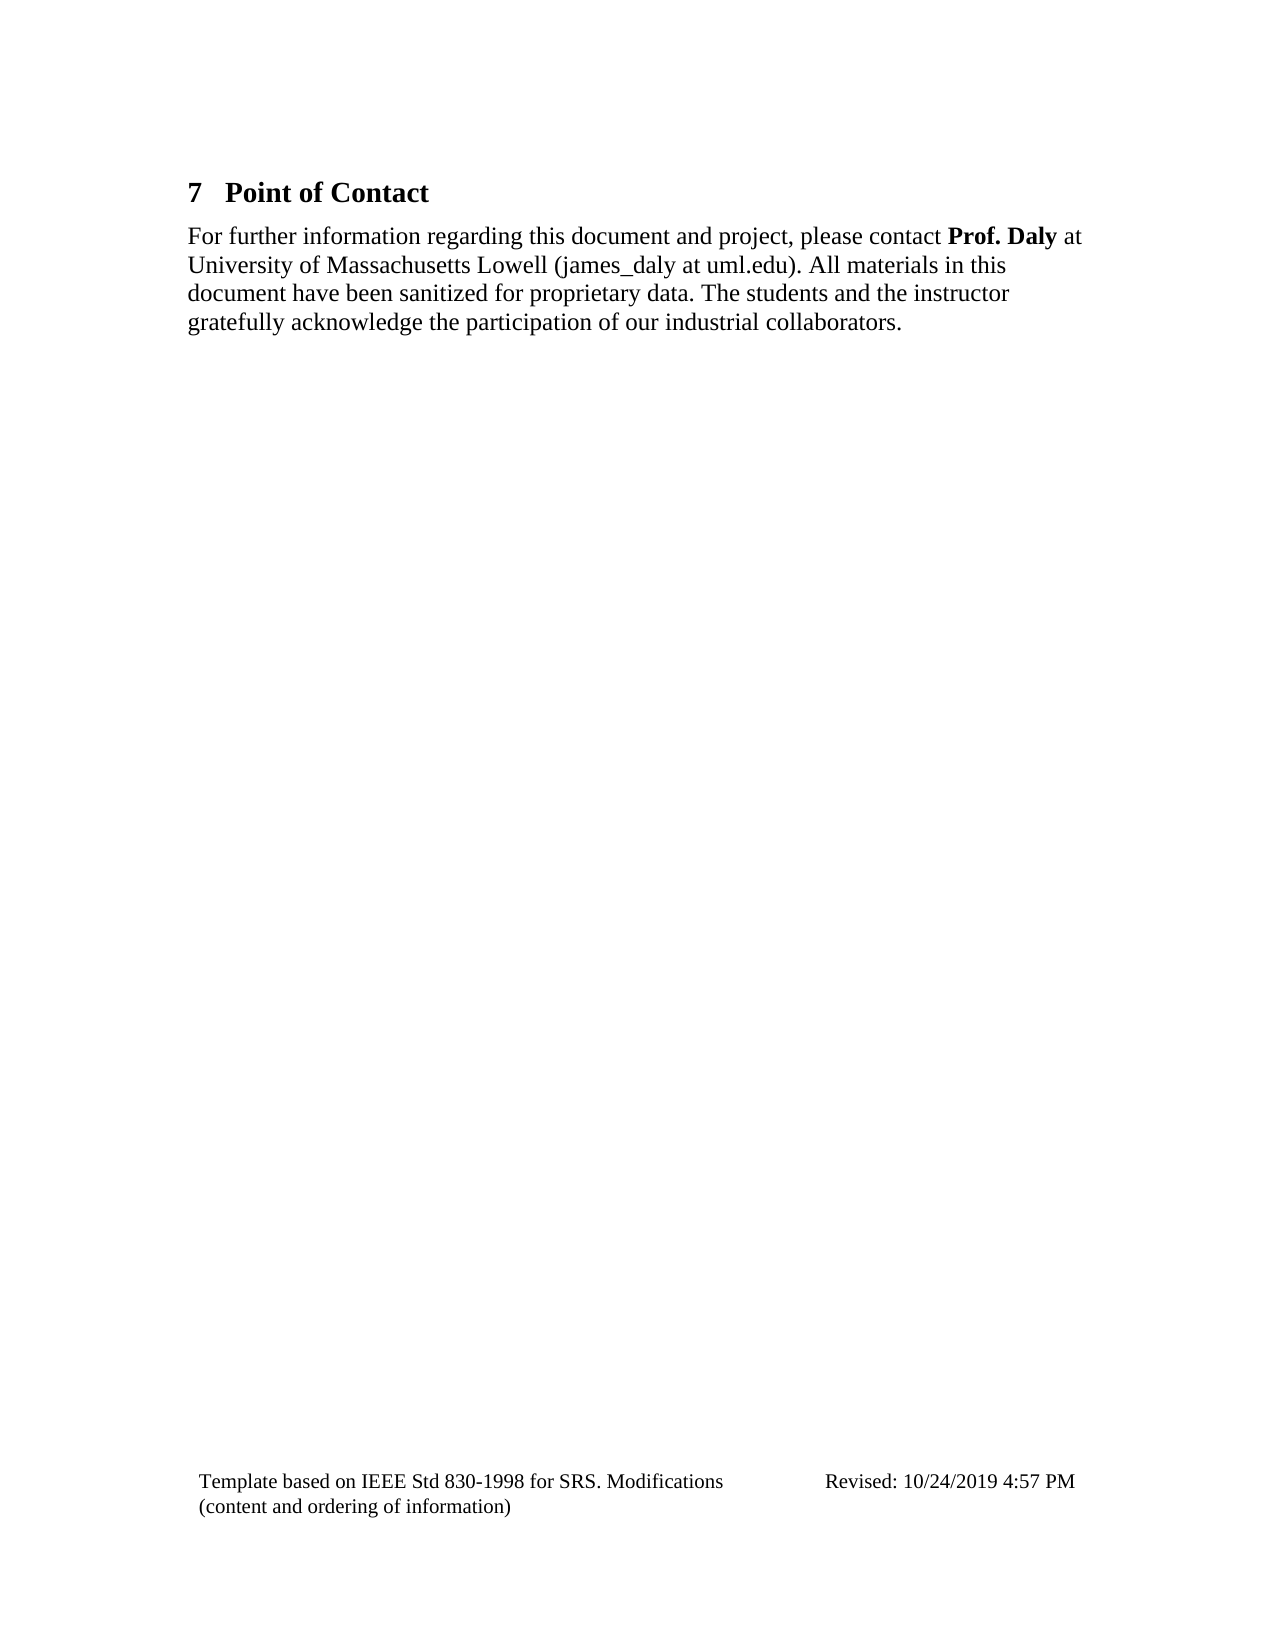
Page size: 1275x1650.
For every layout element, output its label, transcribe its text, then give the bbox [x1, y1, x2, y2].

subtitle Point of Contact [187, 175, 1087, 208]
text For further information regarding this document and project, please contact Prof. Daly at University of Massachusetts Lowell (james_daly at uml.edu). All materials in this document have been sanitized for proprietary data. The students and the instructor gratefully acknowledge the participation of our industrial collaborators. [187, 221, 1087, 336]
